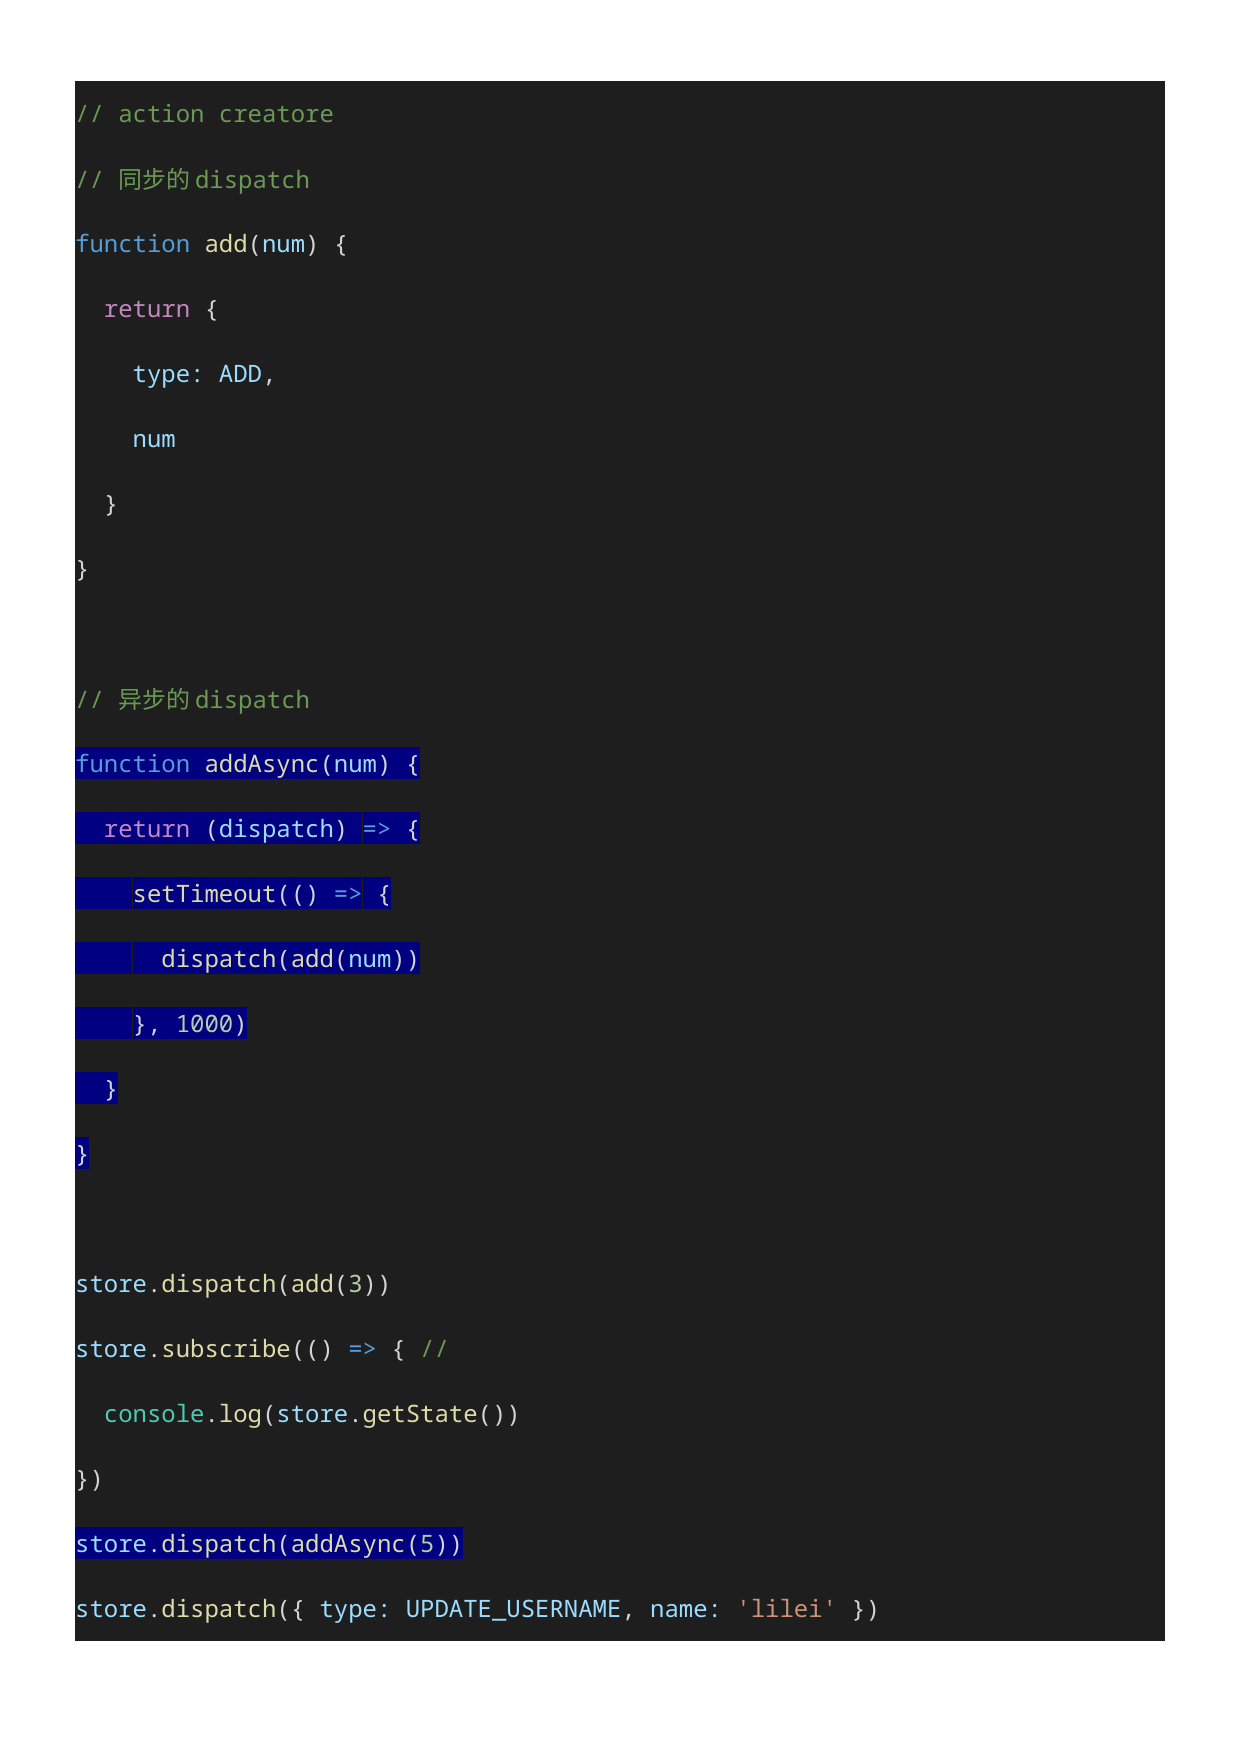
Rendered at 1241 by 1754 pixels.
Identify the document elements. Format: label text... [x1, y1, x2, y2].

text num [75, 406, 1165, 471]
text } [75, 471, 1165, 536]
text } [75, 536, 1165, 601]
text function add(num) { [75, 211, 1165, 276]
text // 同步的dispatch [75, 146, 1165, 211]
text // 异步的dispatch [75, 666, 1165, 731]
text console.log(store.getState()) [75, 1381, 1165, 1446]
text store.dispatch(addAsync(5)) [75, 1511, 1165, 1576]
text store.subscribe(() => { // [75, 1316, 1165, 1381]
text return (dispatch) => { [75, 796, 1165, 861]
text store.dispatch(add(3)) [75, 1251, 1165, 1316]
text }) [75, 1446, 1165, 1511]
text setTimeout(() => { [75, 861, 1165, 926]
text store.dispatch({ type: UPDATE_USERNAME, name: 'lilei' }) [75, 1576, 1165, 1641]
text return { [75, 276, 1165, 341]
text } [75, 1121, 1165, 1186]
text dispatch(add(num)) [75, 926, 1165, 991]
text // action creatore [75, 81, 1165, 146]
text type: ADD, [75, 341, 1165, 406]
text }, 1000) [75, 991, 1165, 1056]
text } [75, 1056, 1165, 1121]
text function addAsync(num) { [75, 731, 1165, 796]
